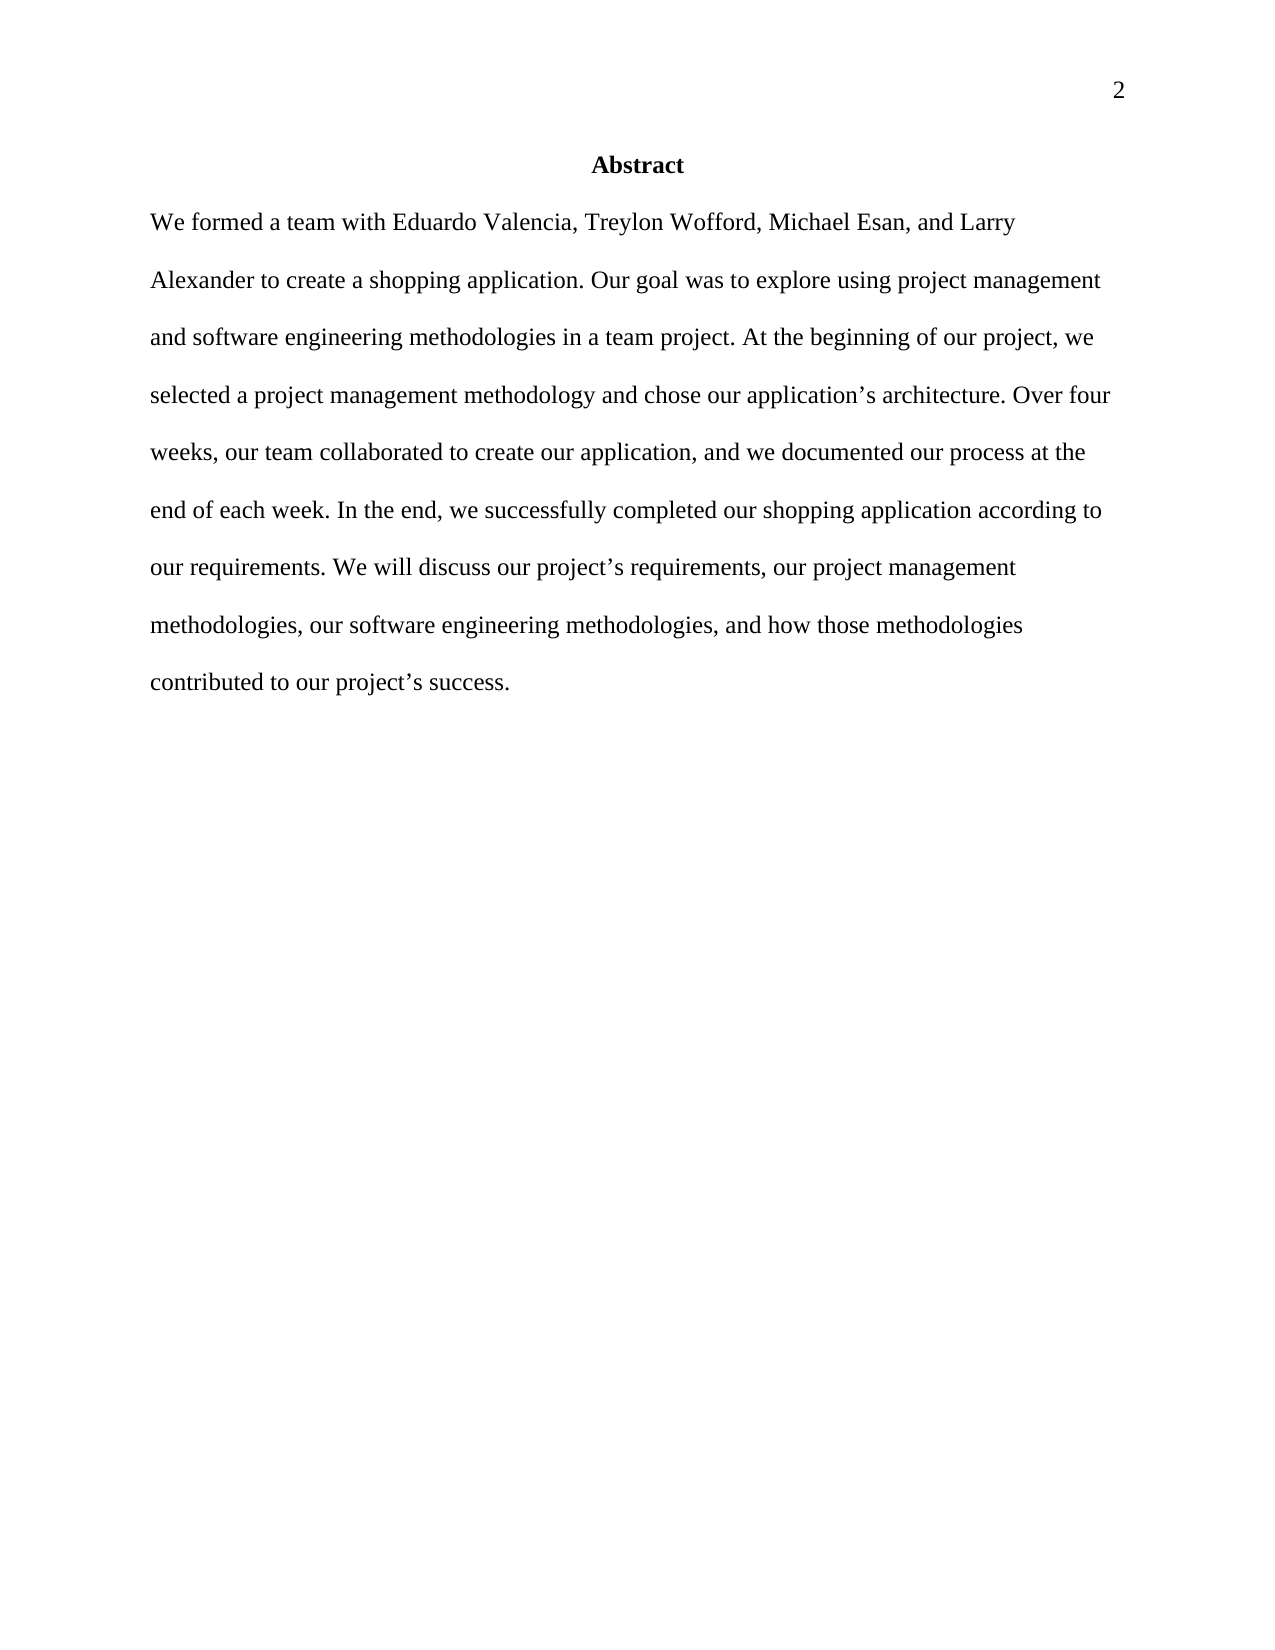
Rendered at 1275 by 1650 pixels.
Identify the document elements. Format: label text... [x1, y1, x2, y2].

text We formed a team with Eduardo Valencia, Treylon Wofford, Michael Esan, and Larry Alexander to create a shopping application. Our goal was to explore using project management and software engineering methodologies in a team project. At the beginning of our project, we selected a project management methodology and chose our application’s architecture. Over four weeks, our team collaborated to create our application, and we documented our process at the end of each week. In the end, we successfully completed our shopping application according to our requirements. We will discuss our project’s requirements, our project management methodologies, our software engineering methodologies, and how those methodologies contributed to our project’s success. [150, 207, 1125, 696]
subtitle Abstract [150, 150, 1125, 179]
